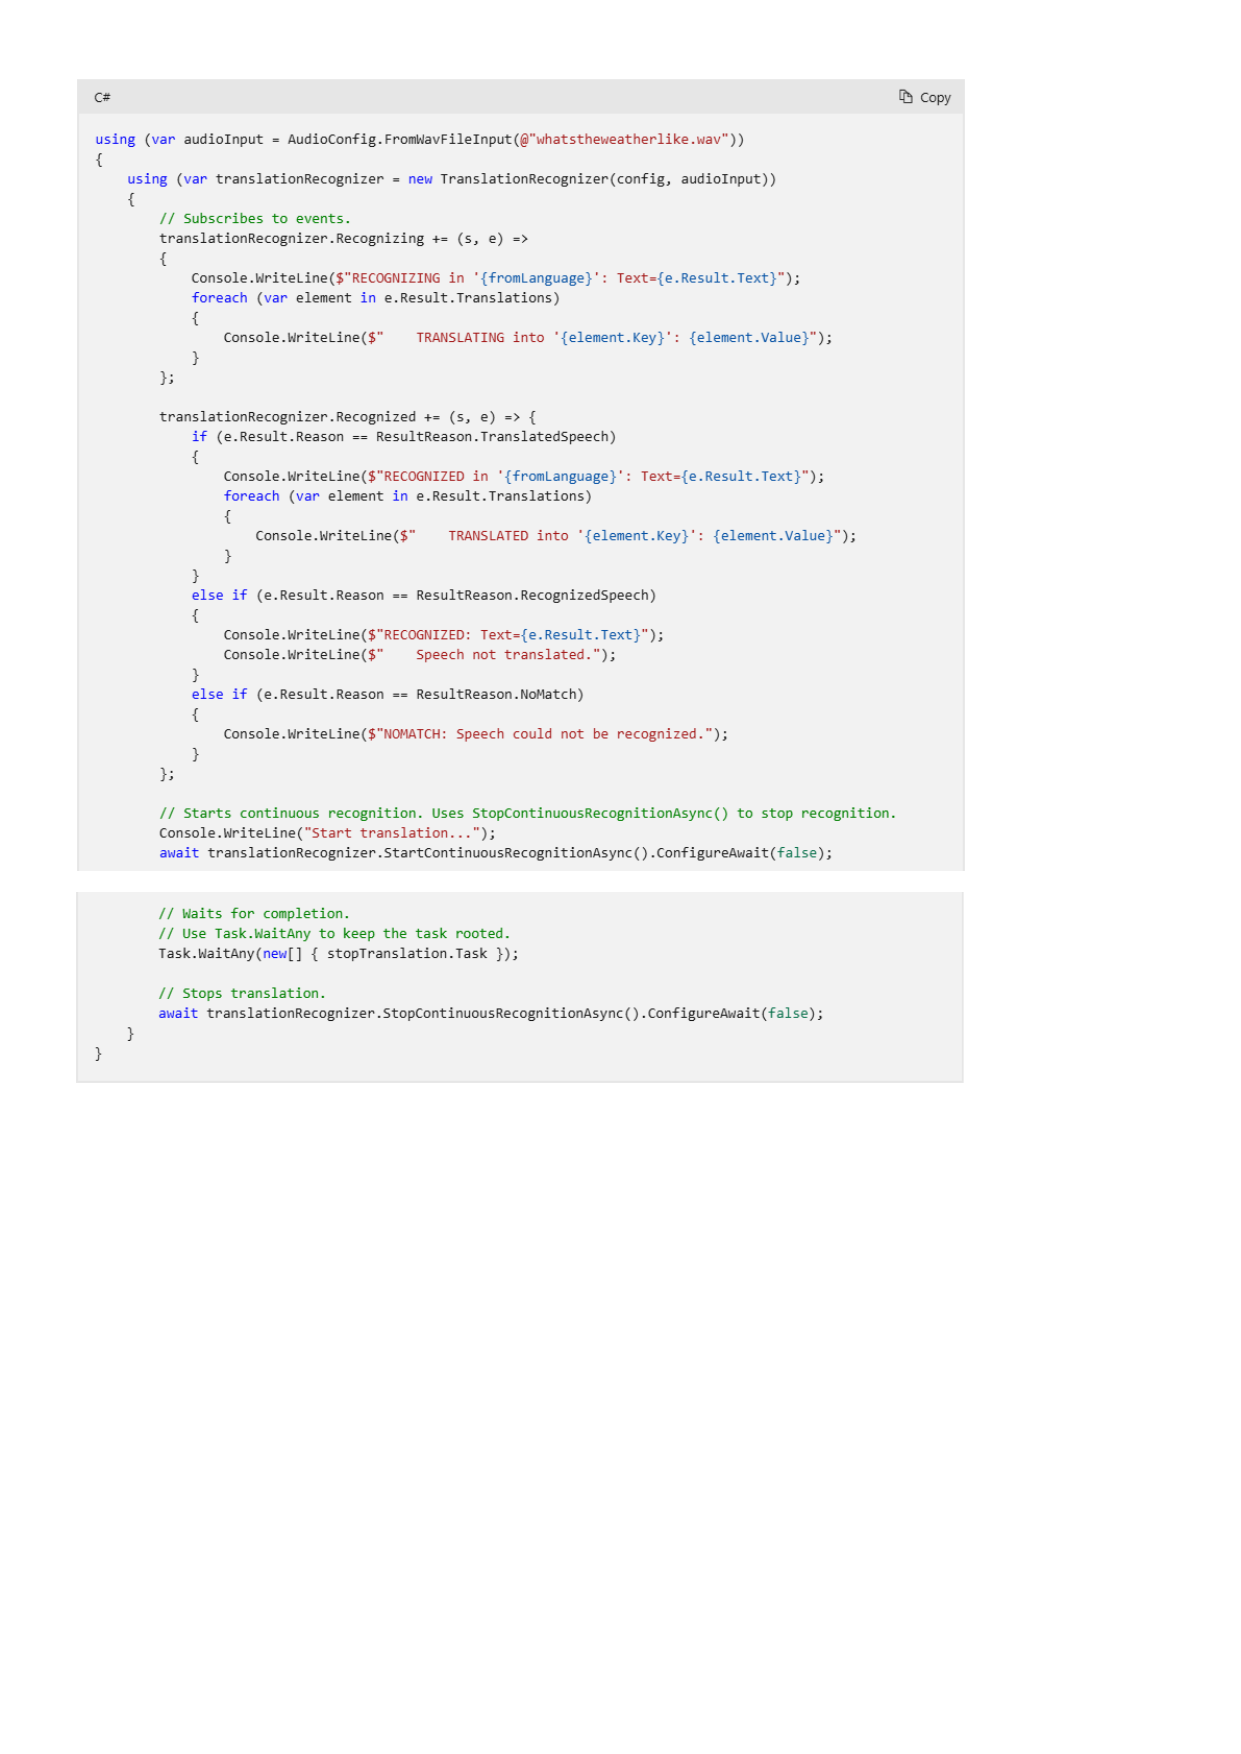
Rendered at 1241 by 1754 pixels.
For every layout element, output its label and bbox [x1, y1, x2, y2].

picture [75, 892, 964, 1084]
picture [75, 75, 967, 871]
